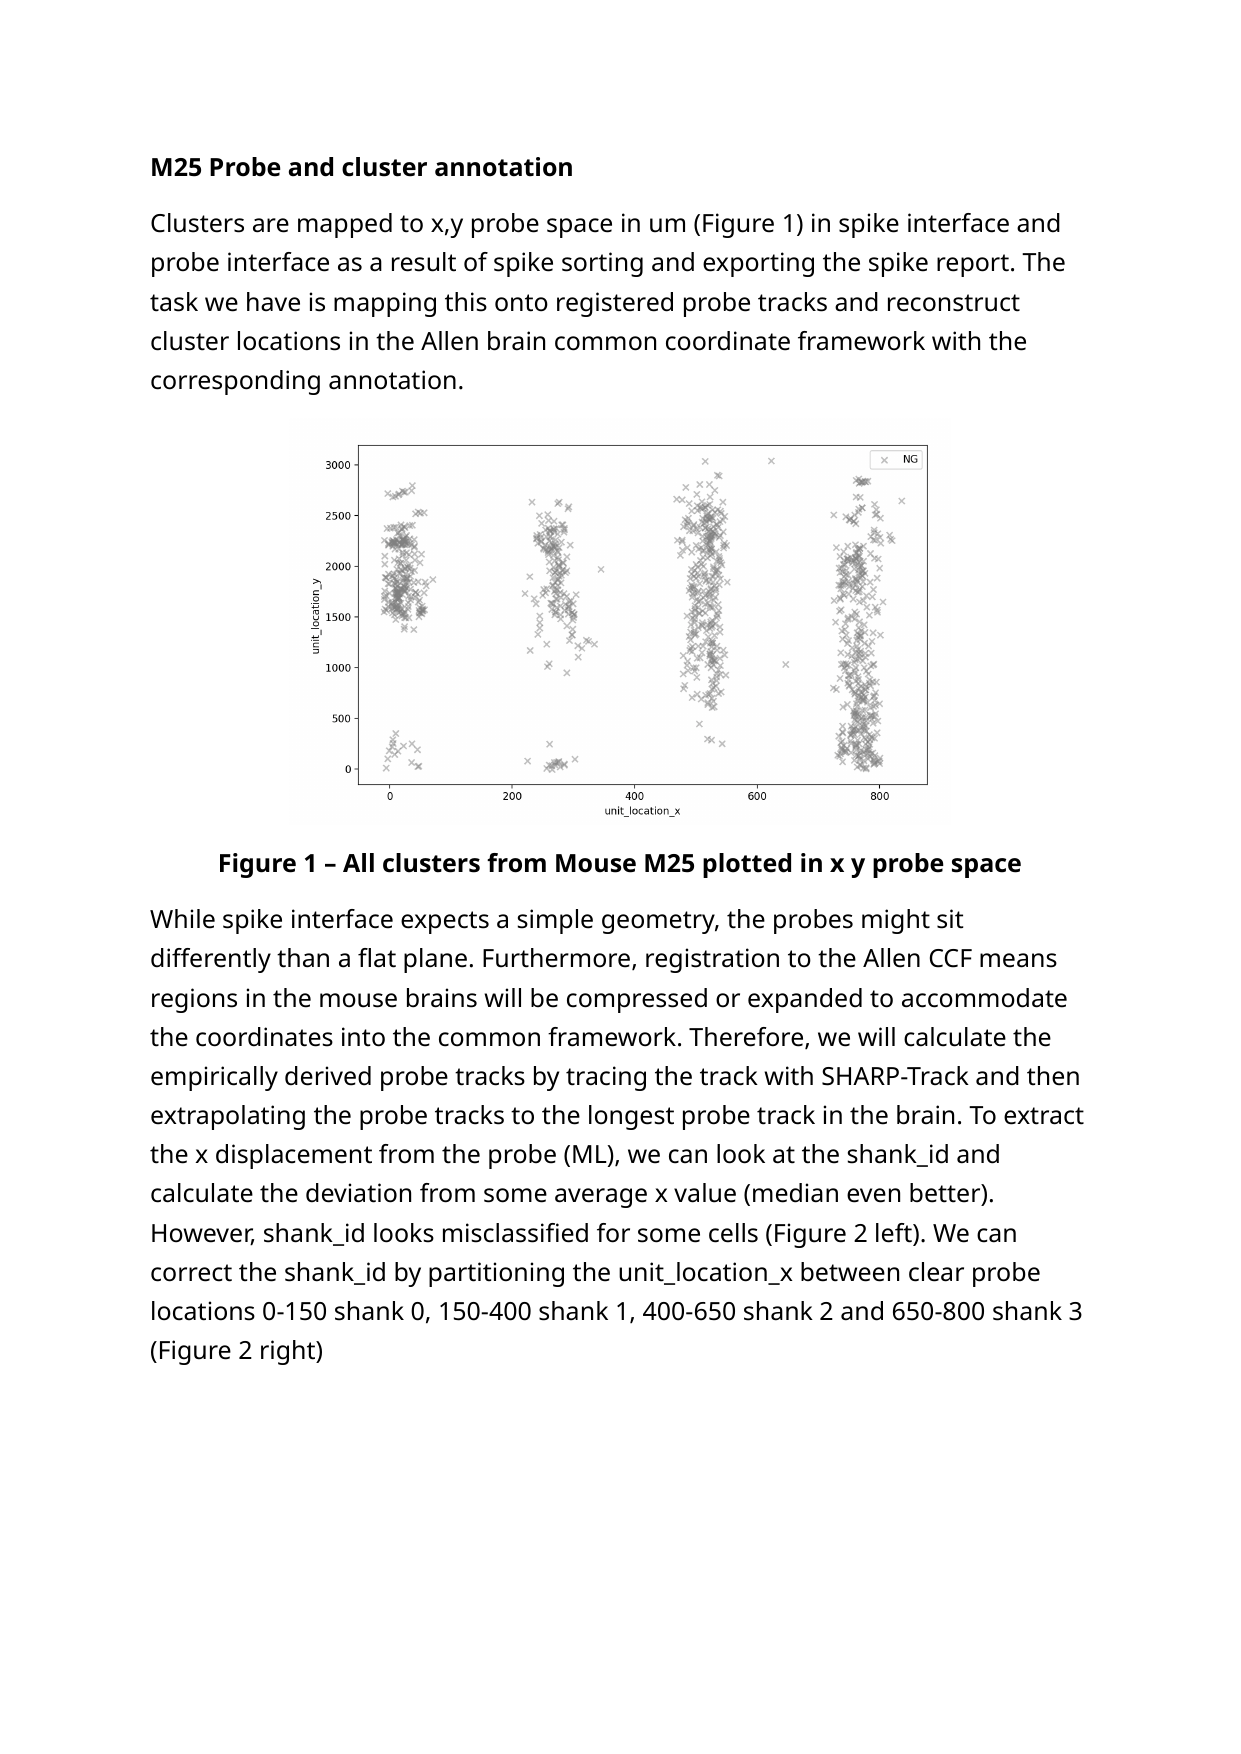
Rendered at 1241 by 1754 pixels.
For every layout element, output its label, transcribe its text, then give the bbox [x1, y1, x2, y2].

text Figure 1 – All clusters from Mouse M25 plotted in x y probe space [150, 846, 1090, 880]
text M25 Probe and cluster annotation [150, 150, 1090, 184]
picture [289, 418, 952, 825]
text While spike interface expects a simple geometry, the probes might sit differently than a flat plane. Furthermore, registration to the Allen CCF means regions in the mouse brains will be compressed or expanded to accommodate the coordinates into the common framework. Therefore, we will calculate the empirically derived probe tracks by tracing the track with SHARP-Track and then extrapolating the probe tracks to the longest probe track in the brain. To extract the x displacement from the probe (ML), we can look at the shank_id and calculate the deviation from some average x value (median even better). However, shank_id looks misclassified for some cells (Figure 2 left). We can correct the shank_id by partitioning the unit_location_x between clear probe locations 0-150 shank 0, 150-400 shank 1, 400-650 shank 2 and 650-800 shank 3 (Figure 2 right) [150, 902, 1090, 1367]
text Clusters are mapped to x,y probe space in um (Figure 1) in spike interface and probe interface as a result of spike sorting and exporting the spike report. The task we have is mapping this onto registered probe tracks and reconstruct cluster locations in the Allen brain common coordinate framework with the corresponding annotation. [150, 206, 1090, 397]
